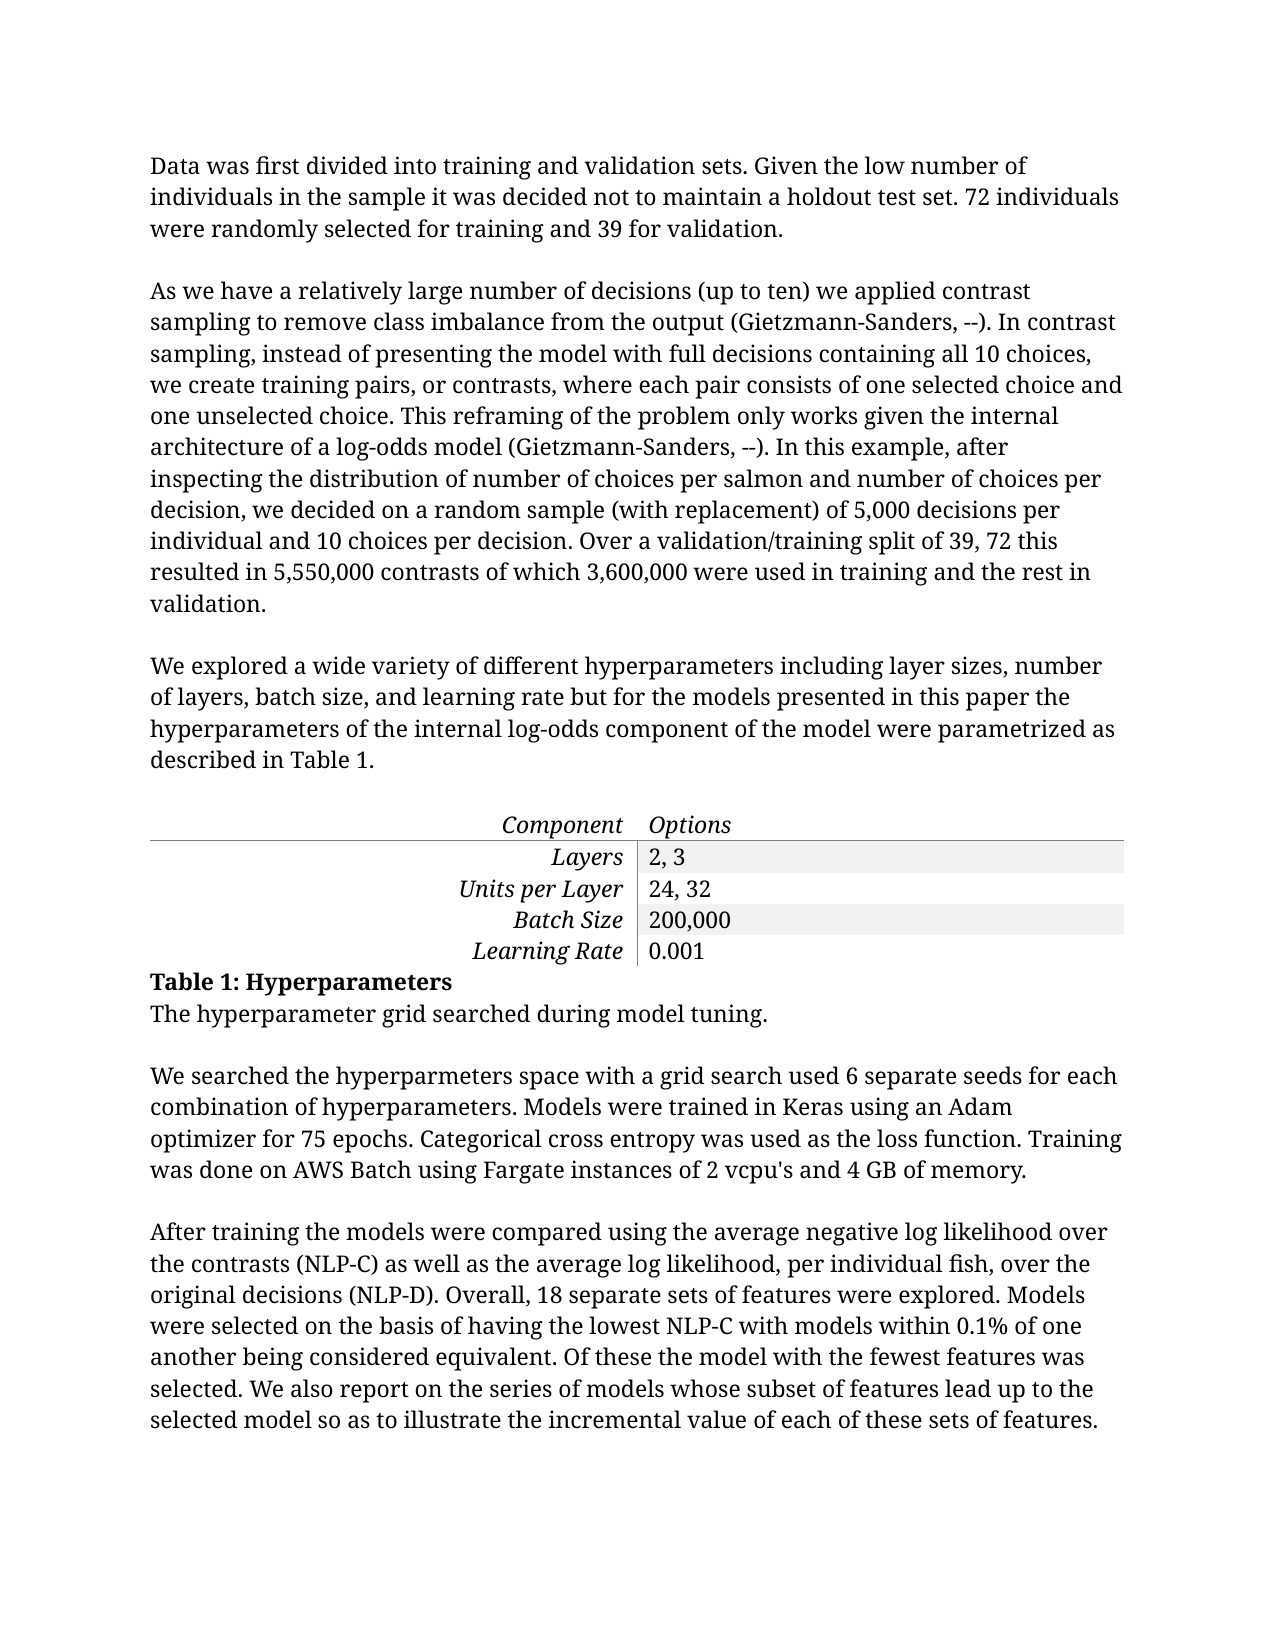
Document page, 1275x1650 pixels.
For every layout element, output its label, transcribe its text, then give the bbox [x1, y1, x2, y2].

table_cell 0.001 [638, 935, 1124, 966]
text The hyperparameter grid searched during model tuning. [150, 998, 1125, 1029]
table_cell Units per Layer [150, 873, 637, 904]
table_cell 200,000 [638, 904, 1124, 935]
table_cell Layers [150, 841, 637, 873]
text As we have a relatively large number of decisions (up to ten) we applied contrast sampling to remove class imbalance from the output (Gietzmann-Sanders, --). In contrast sampling, instead of presenting the model with full decisions containing all 10 choices, we create training pairs, or contrasts, where each pair consists of one selected choice and one unselected choice. This reframing of the problem only works given the internal architecture of a log-odds model (Gietzmann-Sanders, --). In this example, after inspecting the distribution of number of choices per salmon and number of choices per decision, we decided on a random sample (with replacement) of 5,000 decisions per individual and 10 choices per decision. Over a validation/training split of 39, 72 this resulted in 5,550,000 contrasts of which 3,600,000 were used in training and the rest in validation. [150, 275, 1125, 619]
text After training the models were compared using the average negative log likelihood over the contrasts (NLP-C) as well as the average log likelihood, per individual fish, over the original decisions (NLP-D). Overall, 18 separate sets of features were explored. Models were selected on the basis of having the lowest NLP-C with models within 0.1% of one another being considered equivalent. Of these the model with the fewest features was selected. We also report on the series of models whose subset of features lead up to the selected model so as to illustrate the incremental value of each of these sets of features. [150, 1216, 1125, 1435]
table_cell 2, 3 [638, 841, 1124, 873]
text We searched the hyperparmeters space with a grid search used 6 separate seeds for each combination of hyperparameters. Models were trained in Keras using an Adam optimizer for 75 epochs. Categorical cross entropy was used as the loss function. Training was done on AWS Batch using Fargate instances of 2 vcpu's and 4 GB of memory. [150, 1060, 1125, 1185]
table_cell 24, 32 [638, 873, 1124, 904]
text Data was first divided into training and validation sets. Given the low number of individuals in the sample it was decided not to maintain a holdout test set. 72 individuals were randomly selected for training and 39 for validation. [150, 150, 1125, 244]
table_cell Learning Rate [150, 935, 637, 966]
text Table 1: Hyperparameters [150, 966, 1125, 998]
table_header Component [150, 809, 637, 840]
table_header Options [637, 809, 1124, 840]
table_cell Batch Size [150, 904, 637, 935]
text We explored a wide variety of different hyperparameters including layer sizes, number of layers, batch size, and learning rate but for the models presented in this paper the hyperparameters of the internal log-odds component of the model were parametrized as described in Table 1. [150, 650, 1125, 775]
